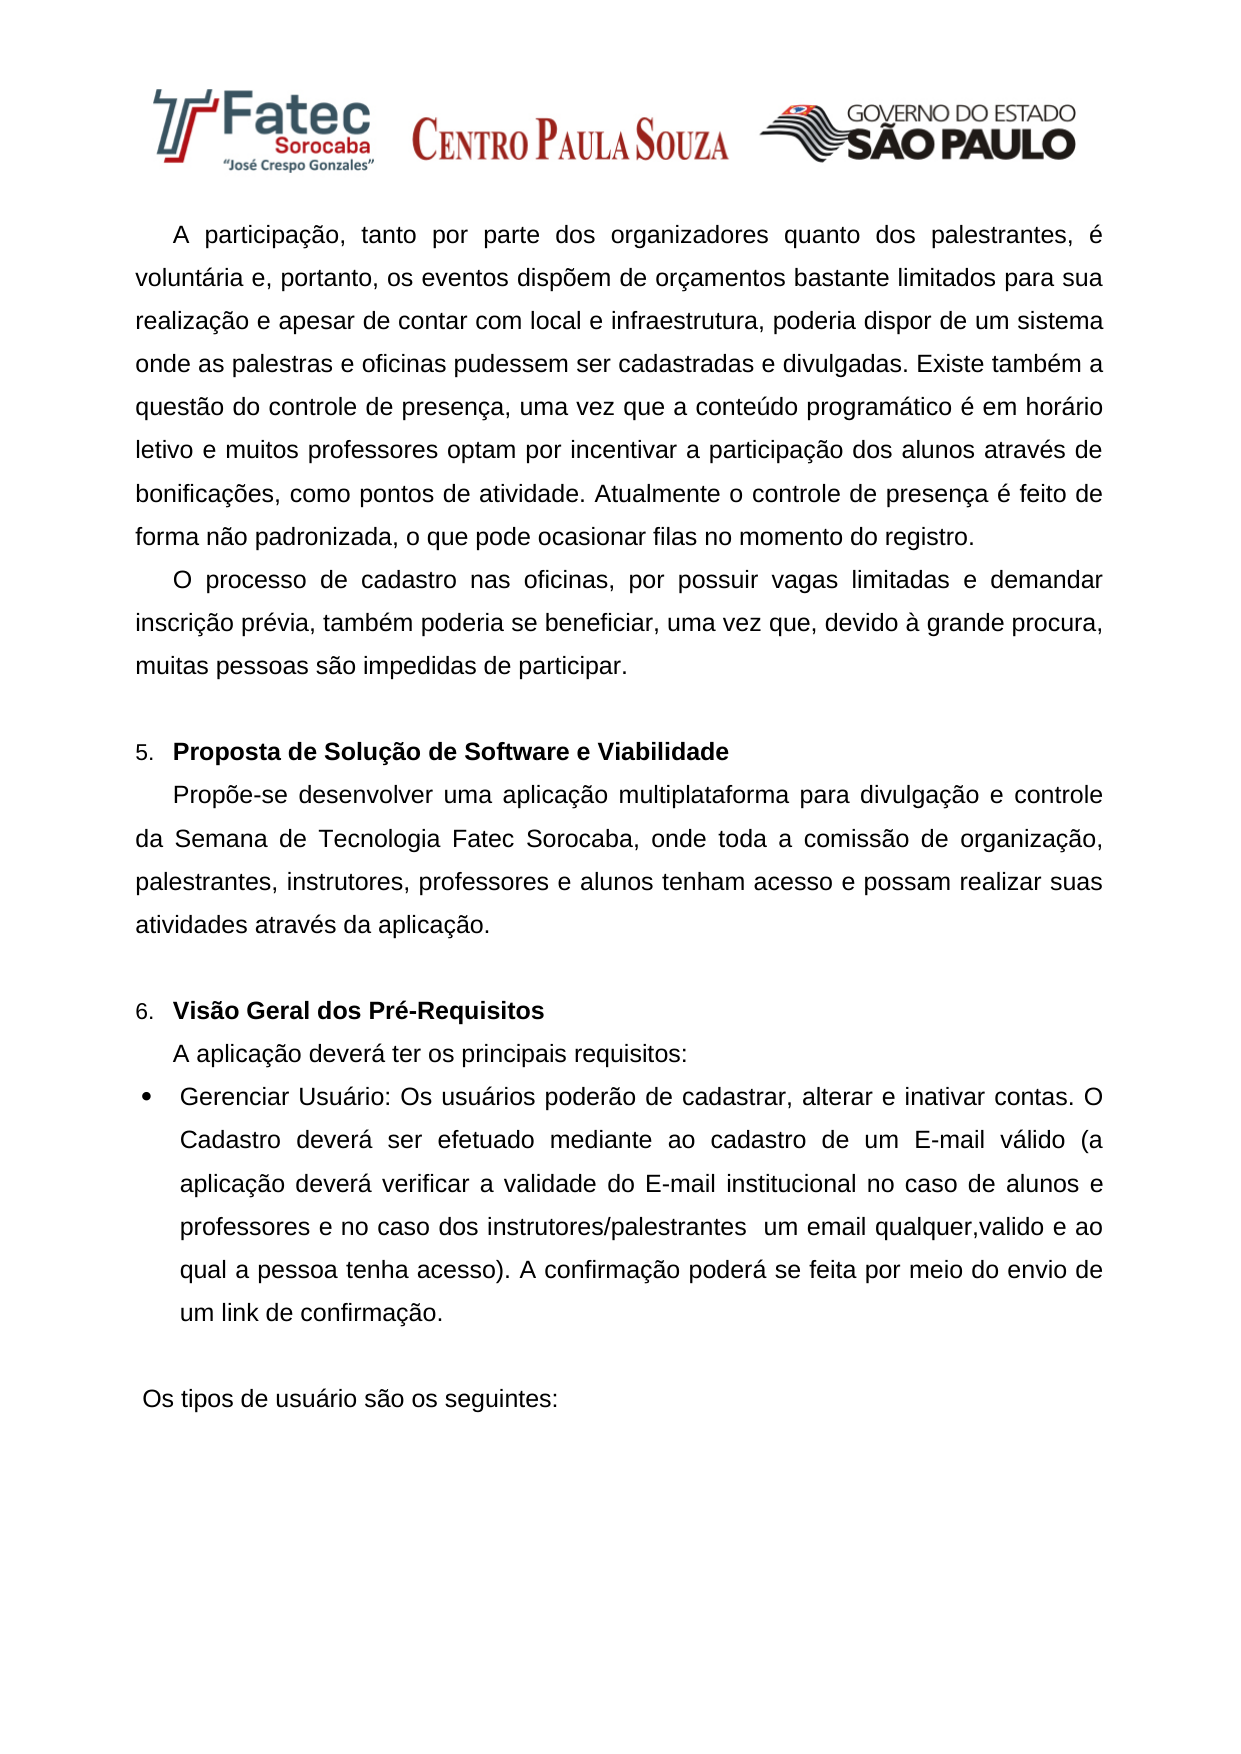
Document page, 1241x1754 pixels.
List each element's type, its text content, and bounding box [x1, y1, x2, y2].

text A aplicação deverá ter os principais requisitos: [135, 1039, 1105, 1068]
picture [135, 73, 1079, 191]
list Visão Geral dos Pré-Requisitos [135, 996, 1105, 1025]
list Gerenciar Usuário: Os usuários poderão de cadastrar, alterar e inativar contas. O Cadastro deverá ser efetuado mediante ao cadastro de um E-mail válido (a aplicação deverá verificar a validade do E-mail institucional no caso de alunos e professores e no caso dos instrutores/palestrantes um email qualquer,valido e ao qual a pessoa tenha acesso). A confirmação poderá se feita por meio do envio de um link de confirmação. [142, 1082, 1105, 1327]
text Propõe-se desenvolver uma aplicação multiplataforma para divulgação e controle da Semana de Tecnologia Fatec Sorocaba, onde toda a comissão de organização, palestrantes, instrutores, professores e alunos tenham acesso e possam realizar suas atividades através da aplicação. [135, 780, 1105, 938]
text Os tipos de usuário são os seguintes: [142, 1384, 1105, 1413]
list Proposta de Solução de Software e Viabilidade [135, 737, 1105, 766]
text O processo de cadastro nas oficinas, por possuir vagas limitadas e demandar inscrição prévia, também poderia se beneficiar, uma vez que, devido à grande procura, muitas pessoas são impedidas de participar. [135, 565, 1105, 680]
text A participação, tanto por parte dos organizadores quanto dos palestrantes, é voluntária e, portanto, os eventos dispõem de orçamentos bastante limitados para sua realização e apesar de contar com local e infraestrutura, poderia dispor de um sistema onde as palestras e oficinas pudessem ser cadastradas e divulgadas. Existe também a questão do controle de presença, uma vez que a conteúdo programático é em horário letivo e muitos professores optam por incentivar a participação dos alunos através de bonificações, como pontos de atividade. Atualmente o controle de presença é feito de forma não padronizada, o que pode ocasionar filas no momento do registro. [135, 220, 1105, 550]
